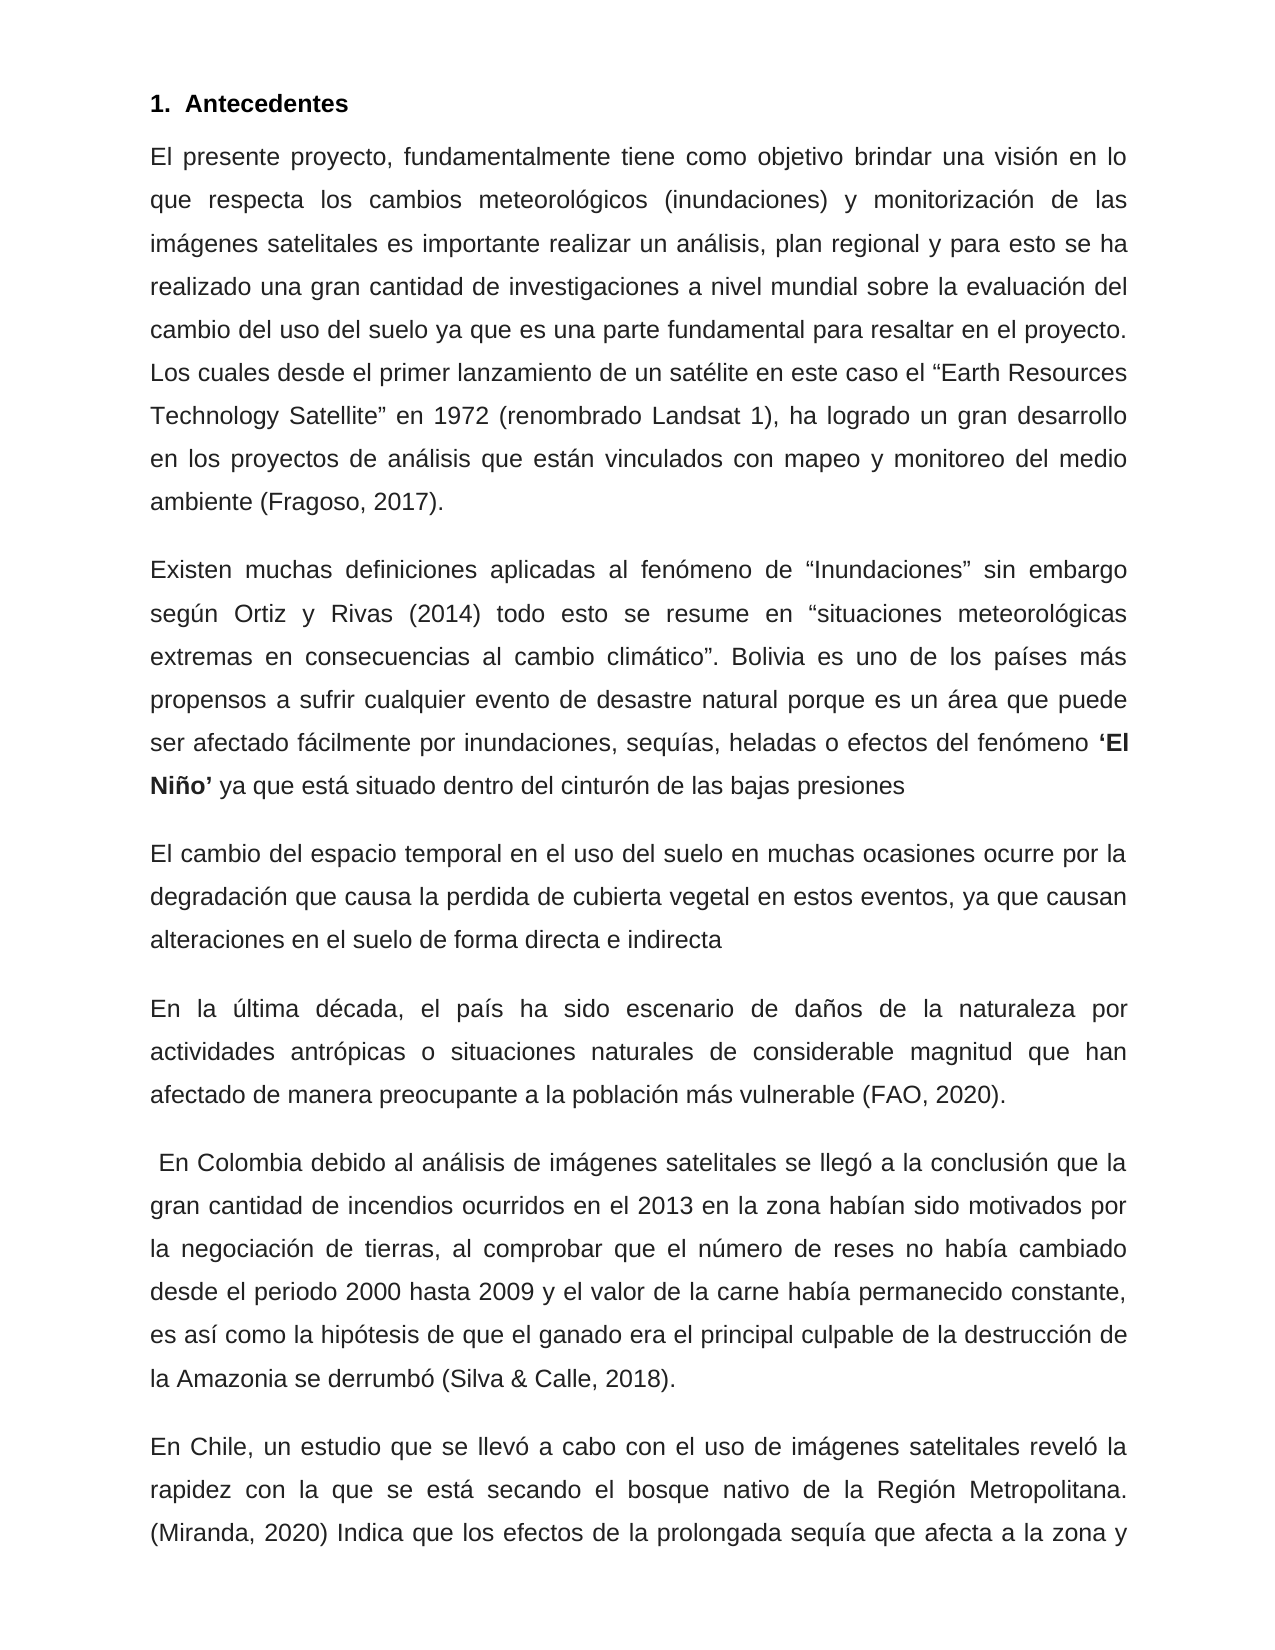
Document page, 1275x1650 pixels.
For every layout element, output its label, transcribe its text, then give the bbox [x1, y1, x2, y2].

subtitle 1. Antecedentes [150, 88, 1125, 117]
text El cambio del espacio temporal en el uso del suelo en muchas ocasiones ocurre por la degradación que causa la perdida de cubierta vegetal en estos eventos, ya que causan alteraciones en el suelo de forma directa e indirecta [150, 839, 1129, 954]
text En la última década, el país ha sido escenario de daños de la naturaleza por actividades antrópicas o situaciones naturales de considerable magnitud que han afectado de manera preocupante a la población más vulnerable (FAO, 2020). [150, 993, 1129, 1108]
text En Colombia debido al análisis de imágenes satelitales se llegó a la conclusión que la gran cantidad de incendios ocurridos en el 2013 en la zona habían sido motivados por la negociación de tierras, al comprobar que el número de reses no había cambiado desde el periodo 2000 hasta 2009 y el valor de la carne había permanecido constante, es así como la hipótesis de que el ganado era el principal culpable de la destrucción de la Amazonia se derrumbó (Silva & Calle, 2018). [150, 1148, 1129, 1392]
text El presente proyecto, fundamentalmente tiene como objetivo brindar una visión en lo que respecta los cambios meteorológicos (inundaciones) y monitorización de las imágenes satelitales es importante realizar un análisis, plan regional y para esto se ha realizado una gran cantidad de investigaciones a nivel mundial sobre la evaluación del cambio del uso del suelo ya que es una parte fundamental para resaltar en el proyecto. Los cuales desde el primer lanzamiento de un satélite en este caso el “Earth Resources Technology Satellite” en 1972 (renombrado Landsat 1), ha logrado un gran desarrollo en los proyectos de análisis que están vinculados con mapeo y monitoreo del medio ambiente (Fragoso, 2017). [150, 142, 1129, 516]
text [150, 1432, 1129, 1547]
text Existen muchas definiciones aplicadas al fenómeno de “Inundaciones” sin embargo según Ortiz y Rivas (2014) todo esto se resume en “situaciones meteorológicas extremas en consecuencias al cambio climático”. Bolivia es uno de los países más propensos a sufrir cualquier evento de desastre natural porque es un área que puede ser afectado fácilmente por inundaciones, sequías, heladas o efectos del fenómeno ‘El Niño’ ya que está situado dentro del cinturón de las bajas presiones [150, 555, 1129, 800]
